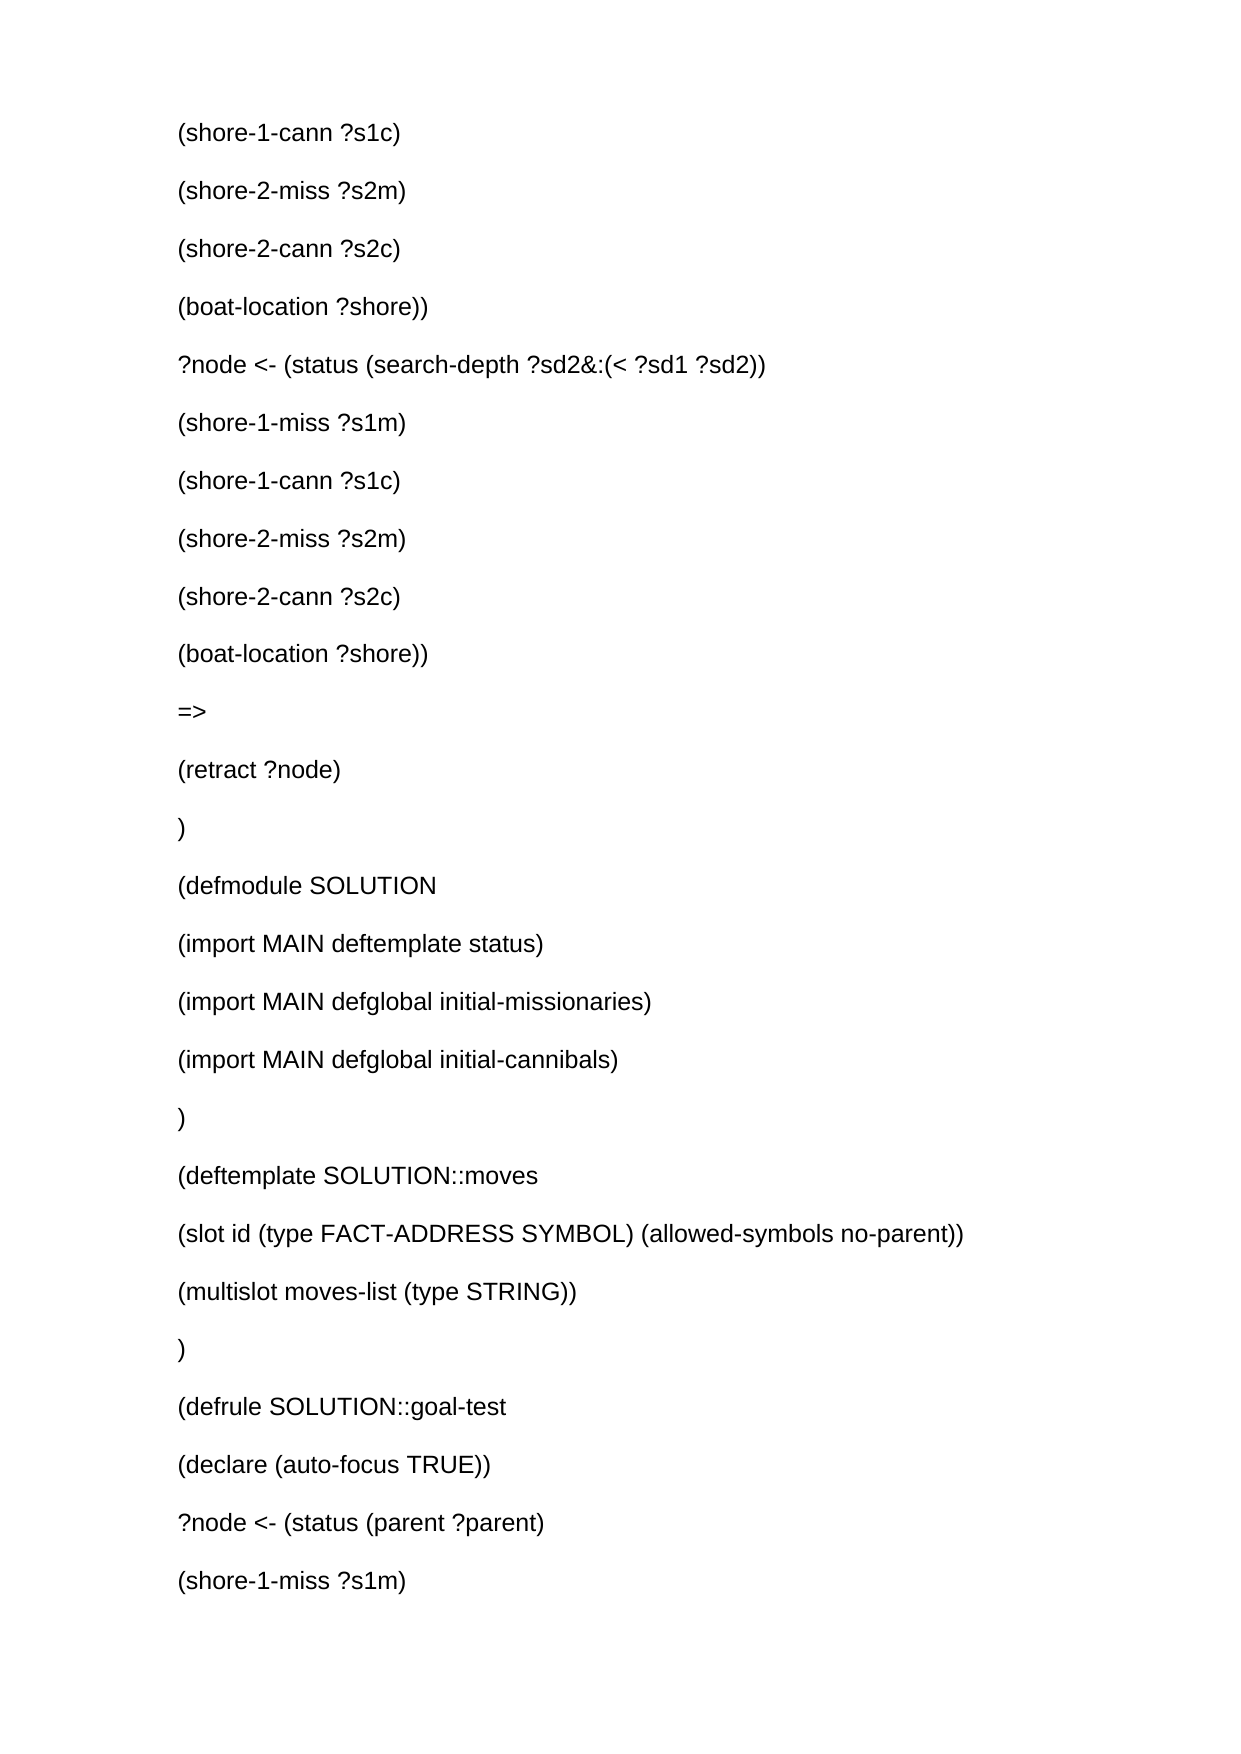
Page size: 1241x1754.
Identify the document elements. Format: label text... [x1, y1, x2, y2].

text (defmodule SOLUTION [177, 871, 1152, 900]
text (import MAIN deftemplate status) [177, 929, 1152, 958]
text (import MAIN defglobal initial-missionaries) [177, 987, 1152, 1016]
text (slot id (type FACT-ADDRESS SYMBOL) (allowed-symbols no-parent)) [177, 1218, 1152, 1247]
text (deftemplate SOLUTION::moves [177, 1161, 1152, 1189]
text (declare (auto-focus TRUE)) [177, 1450, 1152, 1479]
text ) [177, 1103, 1152, 1131]
text (shore-2-cann ?s2c) [177, 234, 1152, 263]
text ) [177, 813, 1152, 842]
text (boat-location ?shore)) [177, 292, 1152, 321]
text (boat-location ?shore)) [177, 639, 1152, 668]
text (shore-2-miss ?s2m) [177, 176, 1152, 205]
text (multislot moves-list (type STRING)) [177, 1276, 1152, 1305]
text ) [177, 1334, 1152, 1363]
text (import MAIN defglobal initial-cannibals) [177, 1045, 1152, 1073]
text (shore-1-miss ?s1m) [177, 1566, 1152, 1595]
text ?node <- (status (search-depth ?sd2&:(< ?sd1 ?sd2)) [177, 350, 1152, 378]
text (shore-1-cann ?s1c) [177, 118, 1152, 147]
text (defrule SOLUTION::goal-test [177, 1392, 1152, 1421]
text (shore-2-miss ?s2m) [177, 523, 1152, 552]
text (retract ?node) [177, 755, 1152, 784]
text (shore-1-cann ?s1c) [177, 466, 1152, 494]
text => [177, 697, 1152, 726]
text (shore-2-cann ?s2c) [177, 581, 1152, 610]
text (shore-1-miss ?s1m) [177, 408, 1152, 436]
text ?node <- (status (parent ?parent) [177, 1508, 1152, 1537]
